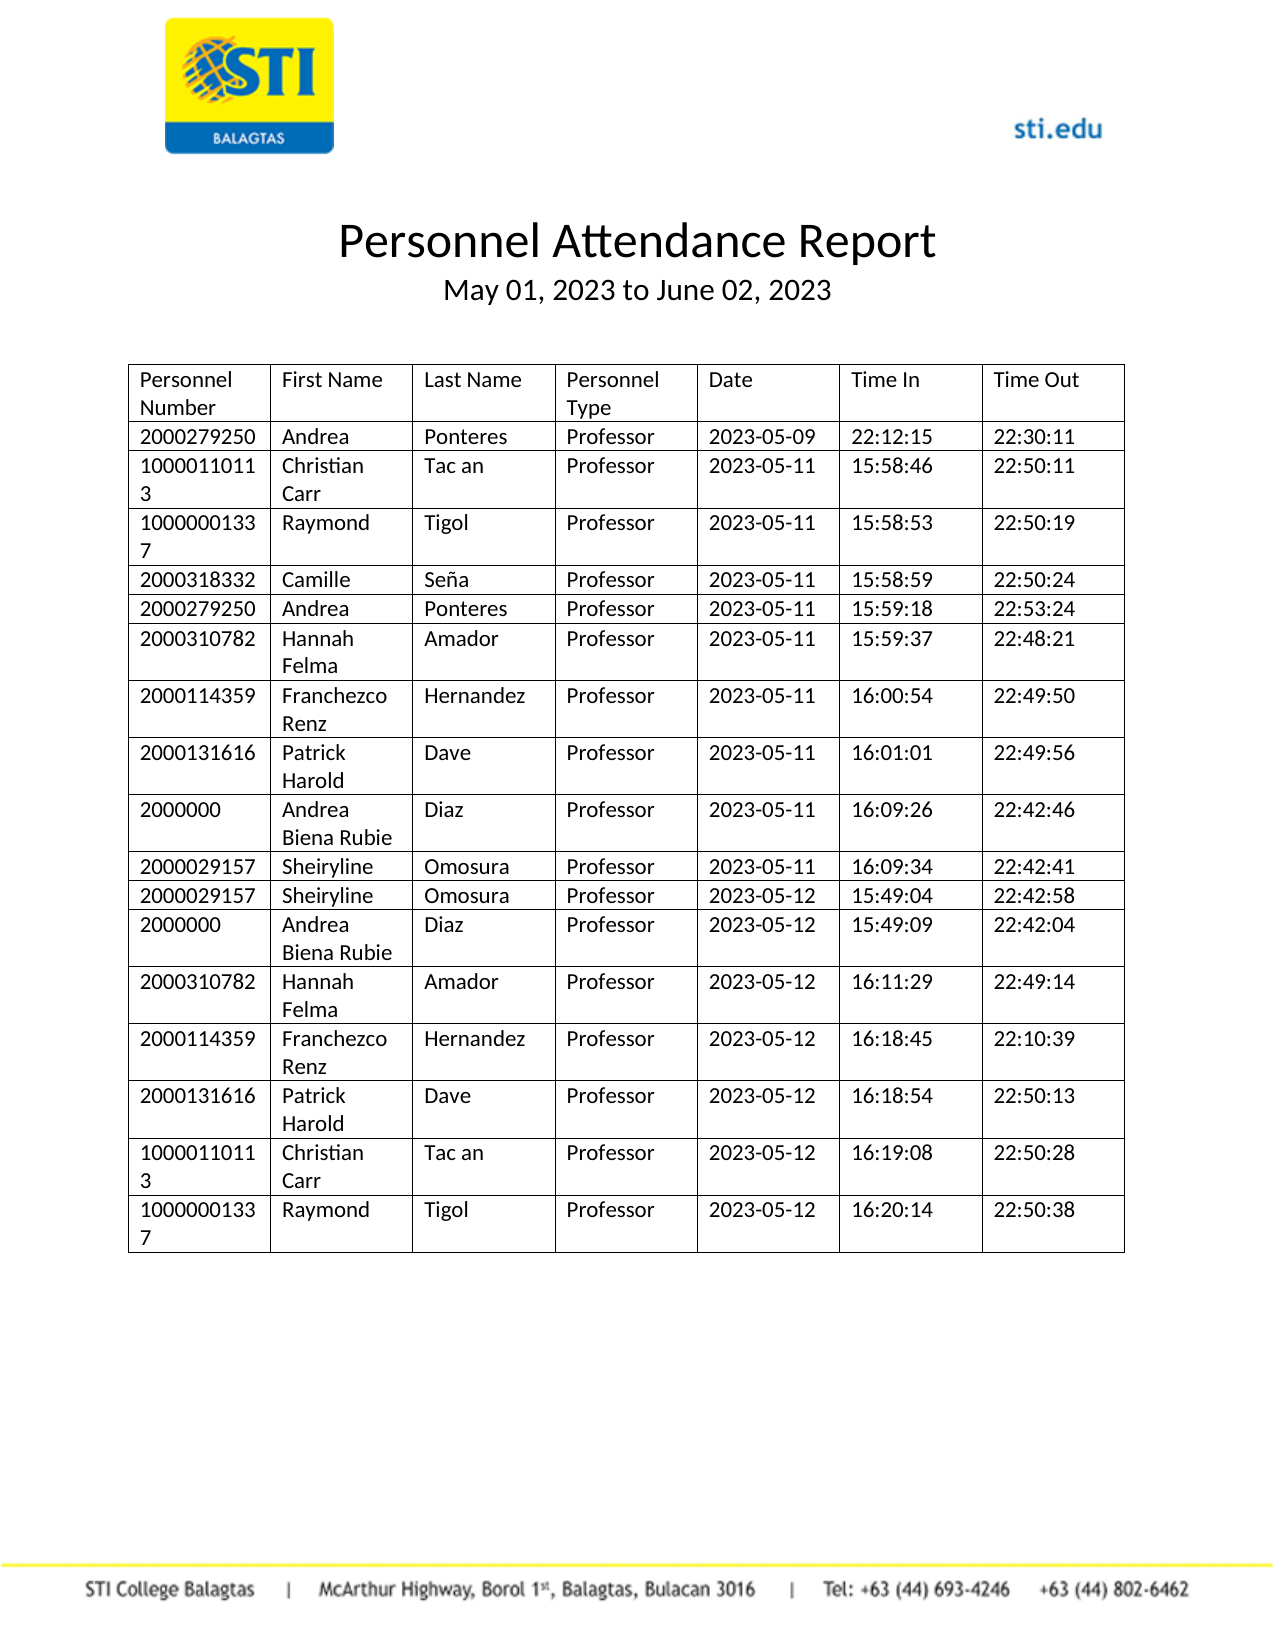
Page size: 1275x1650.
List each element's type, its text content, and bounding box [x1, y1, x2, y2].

table_cell 22:50:19 [983, 509, 1124, 564]
table_cell 15:49:09 [840, 910, 982, 966]
table_cell Tac an [413, 1139, 555, 1194]
table_cell 22:49:50 [983, 681, 1124, 737]
table_cell 16:18:54 [840, 1081, 982, 1137]
table_cell Omosura [413, 881, 555, 909]
table_header Personnel Type [556, 365, 697, 421]
table_cell Andrea Biena Rubie [271, 910, 412, 966]
table_cell Tigol [413, 509, 555, 564]
table_cell 22:53:24 [983, 595, 1124, 623]
table_cell Franchezco Renz [271, 681, 412, 737]
table_cell 22:30:11 [983, 422, 1124, 450]
table_cell 2023-05-12 [698, 1081, 839, 1137]
picture [967, 0, 1244, 151]
table_cell Patrick Harold [271, 1081, 412, 1137]
table_cell Professor [556, 1024, 697, 1080]
table_cell Raymond [271, 509, 412, 564]
table_cell Sheiryline [271, 852, 412, 880]
table_cell Professor [556, 1081, 697, 1137]
table_cell Tigol [413, 1196, 555, 1252]
table_cell Camille [271, 566, 412, 593]
table_cell Professor [556, 624, 697, 680]
table_cell 2023-05-12 [698, 1139, 839, 1194]
table_cell Professor [556, 595, 697, 623]
table_cell Ponteres [413, 422, 555, 450]
table_cell 2000279250 [129, 422, 270, 450]
table_cell 2000310782 [129, 967, 270, 1023]
table_cell 16:18:45 [840, 1024, 982, 1080]
table_cell 15:58:59 [840, 566, 982, 593]
table_cell Diaz [413, 795, 555, 851]
table_cell Sheiryline [271, 881, 412, 909]
picture [0, 1527, 1273, 1624]
table_cell 2000029157 [129, 852, 270, 880]
table_cell Seña [413, 566, 555, 593]
table_header Time In [840, 365, 982, 421]
table_cell 15:59:37 [840, 624, 982, 680]
table_cell 2000000 [129, 795, 270, 851]
table_cell Christian Carr [271, 451, 412, 507]
table_cell 2023-05-11 [698, 681, 839, 737]
table_cell Professor [556, 681, 697, 737]
table_cell 22:42:41 [983, 852, 1124, 880]
table_cell Hernandez [413, 1024, 555, 1080]
table_cell 2023-05-12 [698, 910, 839, 966]
table_cell Professor [556, 881, 697, 909]
table_cell Professor [556, 852, 697, 880]
table_cell 2000029157 [129, 881, 270, 909]
table_cell 2000279250 [129, 595, 270, 623]
table_cell Hannah Felma [271, 967, 412, 1023]
table_header Last Name [413, 365, 555, 421]
table_cell 15:58:46 [840, 451, 982, 507]
table_cell 2023-05-11 [698, 509, 839, 564]
text May 01, 2023 to June 02, 2023 [139, 270, 1135, 308]
table_cell 2023-05-09 [698, 422, 839, 450]
table_header First Name [271, 365, 412, 421]
table_cell Omosura [413, 852, 555, 880]
table_cell Tac an [413, 451, 555, 507]
table_cell 16:11:29 [840, 967, 982, 1023]
table_cell 15:58:53 [840, 509, 982, 564]
table_cell 2023-05-11 [698, 738, 839, 794]
table_cell Hannah Felma [271, 624, 412, 680]
table_cell Amador [413, 967, 555, 1023]
table_cell Amador [413, 624, 555, 680]
table_cell Dave [413, 1081, 555, 1137]
text Personnel Attendance Report [139, 209, 1135, 270]
table_cell Andrea [271, 422, 412, 450]
table_cell 22:50:24 [983, 566, 1124, 593]
table_cell Christian Carr [271, 1139, 412, 1194]
table_cell 22:49:14 [983, 967, 1124, 1023]
table_cell 2000114359 [129, 1024, 270, 1080]
table_cell 22:42:04 [983, 910, 1124, 966]
table_header Date [698, 365, 839, 421]
table_cell 2023-05-12 [698, 881, 839, 909]
table_cell Professor [556, 1139, 697, 1194]
table_cell 22:50:38 [983, 1196, 1124, 1252]
table_cell 10000001337 [129, 509, 270, 564]
table_cell Professor [556, 566, 697, 593]
table_cell 22:50:11 [983, 451, 1124, 507]
table_cell Andrea [271, 595, 412, 623]
table_cell Professor [556, 451, 697, 507]
table_cell Professor [556, 967, 697, 1023]
table_cell 15:49:04 [840, 881, 982, 909]
table_cell 16:09:34 [840, 852, 982, 880]
table_cell 2023-05-11 [698, 451, 839, 507]
table_cell 2023-05-12 [698, 1024, 839, 1080]
table_cell 2023-05-11 [698, 566, 839, 593]
table_cell 16:00:54 [840, 681, 982, 737]
table_cell 2000000 [129, 910, 270, 966]
table_header Personnel Number [129, 365, 270, 421]
table_cell Professor [556, 1196, 697, 1252]
table_cell 2000318332 [129, 566, 270, 593]
table_cell Dave [413, 738, 555, 794]
table_cell 22:42:46 [983, 795, 1124, 851]
table_cell Raymond [271, 1196, 412, 1252]
table_cell Franchezco Renz [271, 1024, 412, 1080]
table_cell 2023-05-11 [698, 795, 839, 851]
table_cell 16:19:08 [840, 1139, 982, 1194]
table_cell 22:48:21 [983, 624, 1124, 680]
table_cell 2023-05-11 [698, 852, 839, 880]
table_cell 22:10:39 [983, 1024, 1124, 1080]
table_cell 22:49:56 [983, 738, 1124, 794]
table_cell 2000131616 [129, 1081, 270, 1137]
table_cell Professor [556, 422, 697, 450]
table_cell 2000114359 [129, 681, 270, 737]
table_cell 2023-05-12 [698, 1196, 839, 1252]
table_cell 2023-05-11 [698, 624, 839, 680]
picture [165, 16, 334, 155]
table_cell 10000110113 [129, 451, 270, 507]
table_cell Hernandez [413, 681, 555, 737]
table_cell Professor [556, 509, 697, 564]
table_cell 22:12:15 [840, 422, 982, 450]
table_cell 15:59:18 [840, 595, 982, 623]
table_cell 22:42:58 [983, 881, 1124, 909]
table_cell 22:50:28 [983, 1139, 1124, 1194]
table_cell 2023-05-11 [698, 595, 839, 623]
table_cell Professor [556, 738, 697, 794]
table_cell 2000131616 [129, 738, 270, 794]
table_cell Diaz [413, 910, 555, 966]
table_cell 16:01:01 [840, 738, 982, 794]
table_cell 16:09:26 [840, 795, 982, 851]
table_cell 16:20:14 [840, 1196, 982, 1252]
table_header Time Out [983, 365, 1124, 421]
table_cell 2000310782 [129, 624, 270, 680]
table_cell Patrick Harold [271, 738, 412, 794]
table_cell 10000110113 [129, 1139, 270, 1194]
table_cell Andrea Biena Rubie [271, 795, 412, 851]
table_cell Ponteres [413, 595, 555, 623]
table_cell Professor [556, 795, 697, 851]
table_cell 10000001337 [129, 1196, 270, 1252]
table_cell 2023-05-12 [698, 967, 839, 1023]
table_cell 22:50:13 [983, 1081, 1124, 1137]
table_cell Professor [556, 910, 697, 966]
